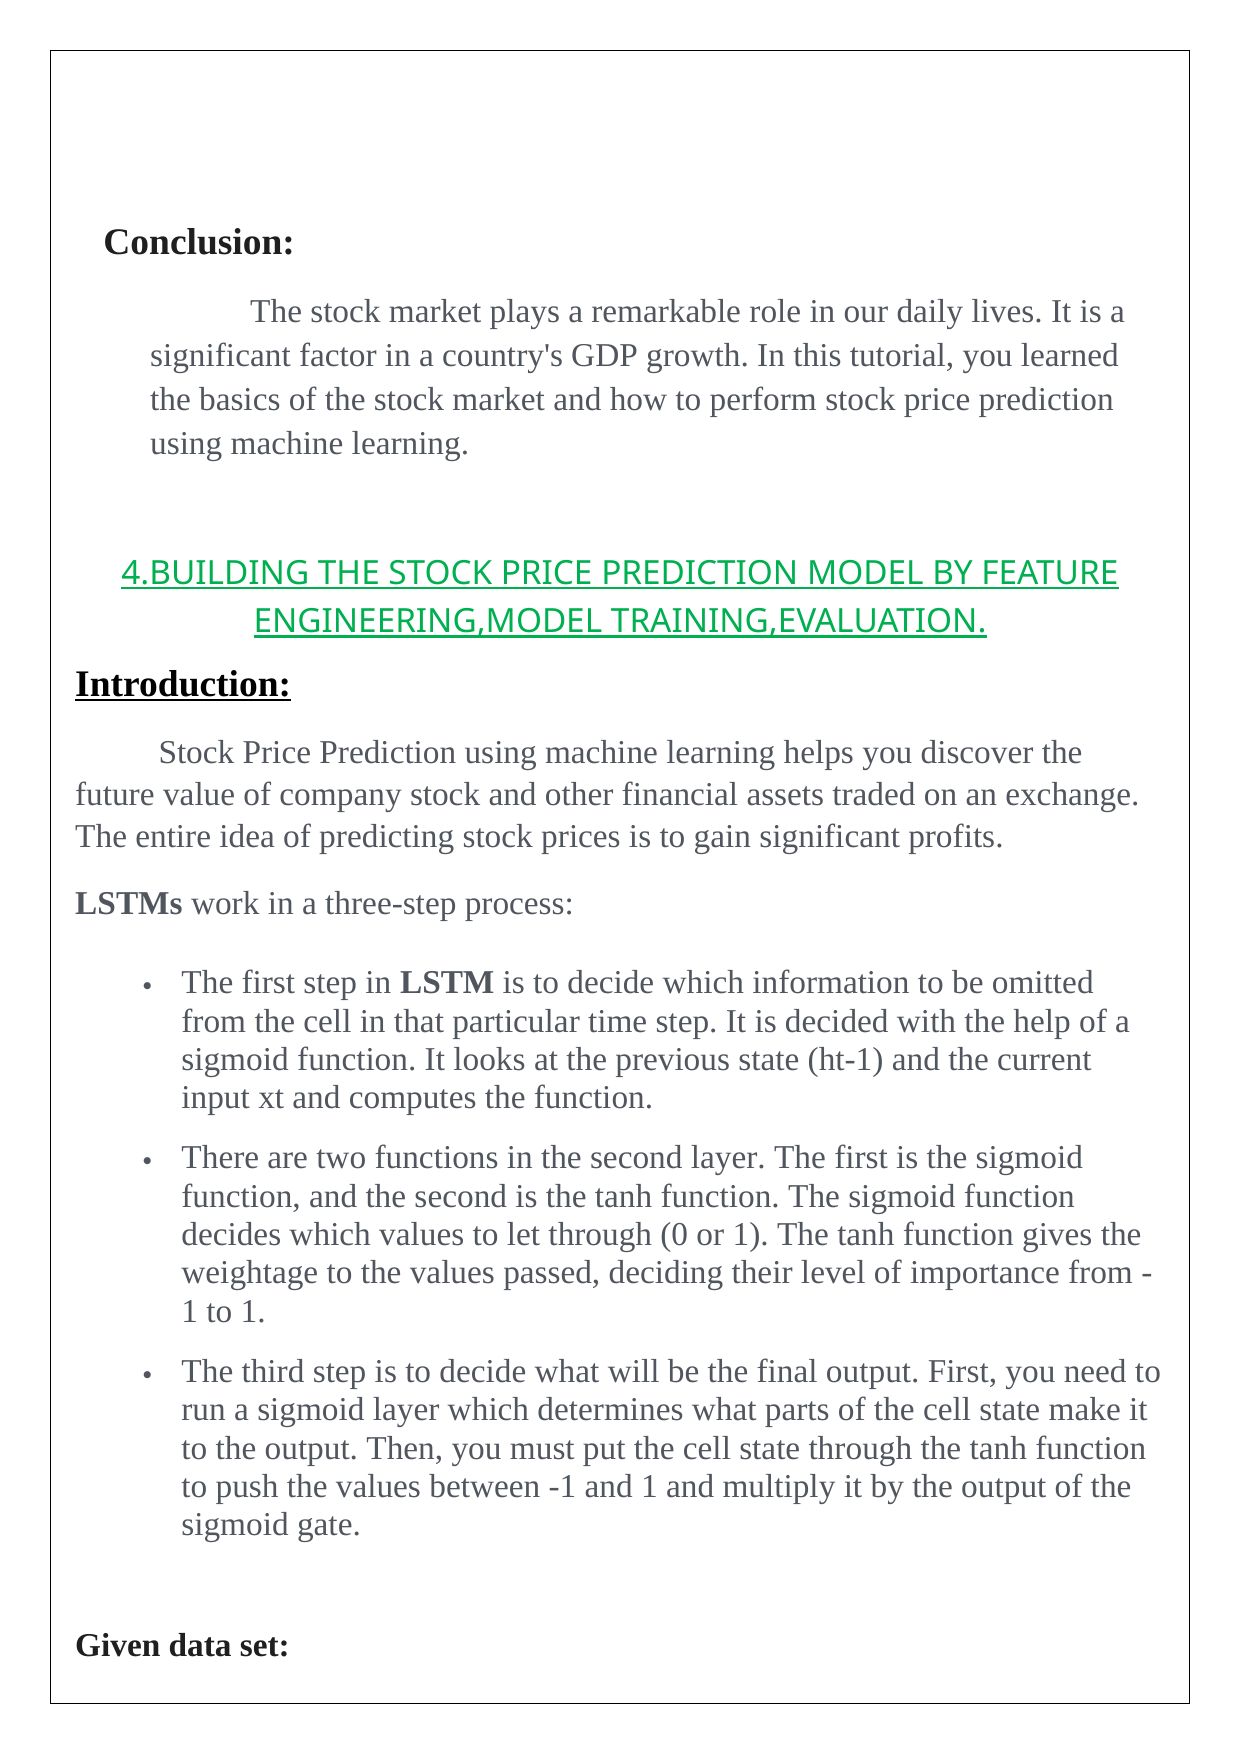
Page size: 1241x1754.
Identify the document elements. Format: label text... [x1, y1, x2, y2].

text 4.BUILDING THE STOCK PRICE PREDICTION MODEL BY FEATURE ENGINEERING,MODEL TRAINING,EVALUATION. [75, 549, 1165, 642]
list The first step in LSTM is to decide which information to be omitted from the cell in that particular time step. It is decided with the help of a sigmoid function. It looks at the previous state (ht-1) and the current input xt and computes the function. [144, 963, 1164, 1116]
text Conclusion: [75, 219, 1164, 262]
list The stock market plays a remarkable role in our daily lives. It is a significant factor in a country's GDP growth. In this tutorial, you learned the basics of the stock market and how to perform stock price prediction using machine learning. [150, 291, 1165, 462]
list The third step is to decide what will be the final output. First, you need to run a sigmoid layer which determines what parts of the cell state make it to the output. Then, you must put the cell state through the tanh function to push the values between -1 and 1 and multiply it by the output of the sigmoid gate. [144, 1351, 1164, 1543]
list There are two functions in the second layer. The first is the sigmoid function, and the second is the tanh function. The sigmoid function decides which values to let through (0 or 1). The tanh function gives the weightage to the values passed, deciding their level of importance from -1 to 1. [144, 1138, 1164, 1329]
text LSTMs work in a three-step process: [75, 881, 1165, 922]
text Given data set: [75, 1625, 1165, 1663]
text Introduction: [75, 662, 1165, 705]
text Stock Price Prediction using machine learning helps you discover the future value of company stock and other financial assets traded on an exchange. The entire idea of predicting stock prices is to gain significant profits. [75, 732, 1165, 854]
